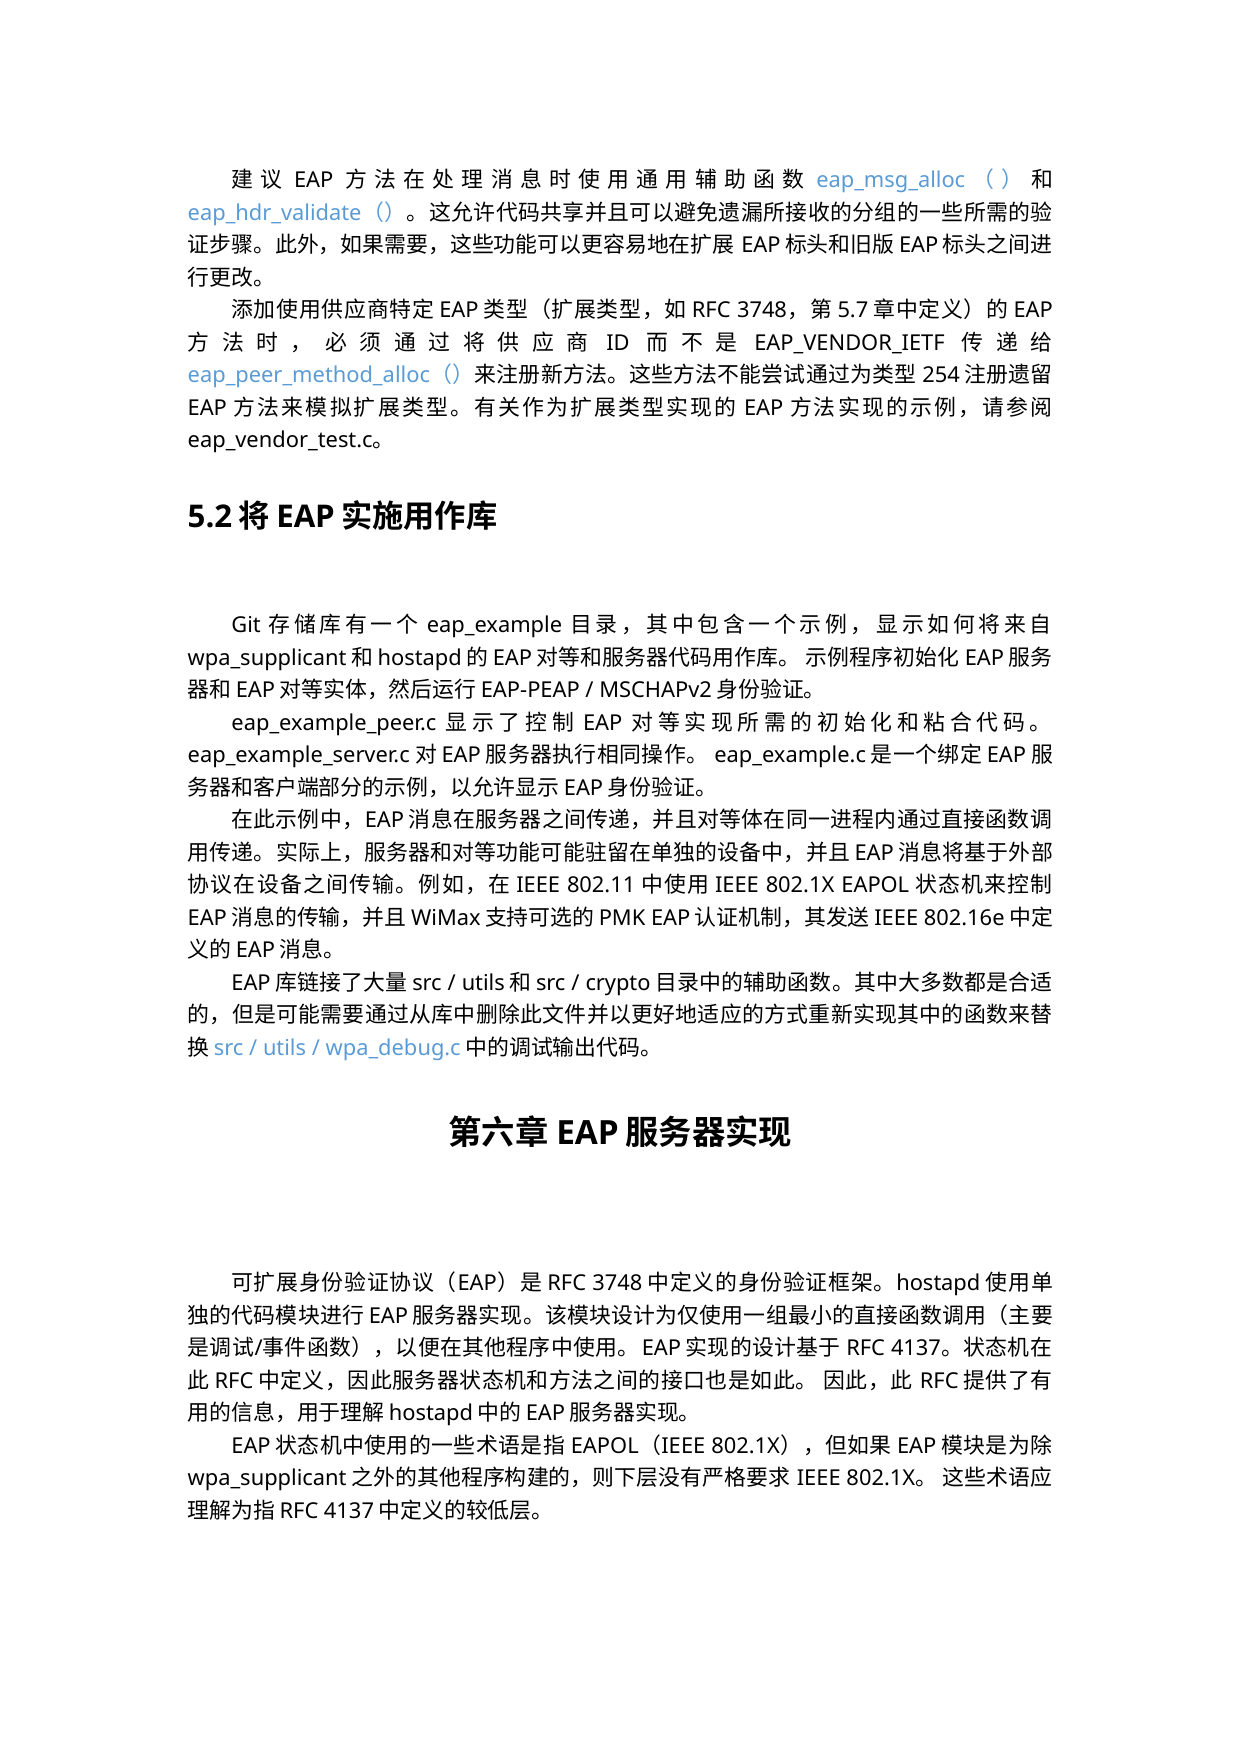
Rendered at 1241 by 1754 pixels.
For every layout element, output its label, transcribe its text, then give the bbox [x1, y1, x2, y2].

subtitle 第六章 EAP服务器实现 [187, 1097, 1053, 1162]
text EAP状态机中使用的一些术语是指EAPOL（IEEE 802.1X），但如果EAP模块是为除wpa_supplicant之外的其他程序构建的，则下层没有严格要求IEEE 802.1X。 这些术语应理解为指RFC 4137中定义的较低层。 [187, 1427, 1053, 1525]
text 可扩展身份验证协议（EAP）是RFC 3748中定义的身份验证框架。hostapd使用单独的代码模块进行EAP服务器实现。该模块设计为仅使用一组最小的直接函数调用（主要是调试/事件函数），以便在其他程序中使用。EAP实现的设计基于RFC 4137。状态机在此RFC中定义，因此服务器状态机和方法之间的接口也是如此。 因此，此RFC提供了有用的信息，用于理解hostapd中的EAP服务器实现。 [187, 1265, 1053, 1427]
subtitle 5.2将EAP实施用作库 [187, 482, 1053, 547]
text 在此示例中，EAP消息在服务器之间传递，并且对等体在同一进程内通过直接函数调用传递。实际上，服务器和对等功能可能驻留在单独的设备中，并且EAP消息将基于外部协议在设备之间传输。例如，在IEEE 802.11中使用IEEE 802.1X EAPOL状态机来控制EAP消息的传输，并且WiMax支持可选的PMK EAP认证机制，其发送IEEE 802.16e中定义的EAP消息。 [187, 802, 1053, 964]
text eap_example_peer.c显示了控制EAP对等实现所需的初始化和粘合代码。 eap_example_server.c对EAP服务器执行相同操作。 eap_example.c是一个绑定EAP服务器和客户端部分的示例，以允许显示EAP身份验证。 [187, 704, 1053, 802]
text 建议EAP方法在处理消息时使用通用辅助函数eap_msg_alloc（）和eap_hdr_validate（）。这允许代码共享并且可以避免遗漏所接收的分组的一些所需的验证步骤。此外，如果需要，这些功能可以更容易地在扩展EAP标头和旧版EAP标头之间进行更改。 [187, 162, 1053, 292]
text 添加使用供应商特定EAP类型（扩展类型，如RFC 3748，第5.7章中定义）的EAP方法时，必须通过将供应商ID而不是EAP_VENDOR_IETF传递给eap_peer_method_alloc（）来注册新方法。这些方法不能尝试通过为类型254注册遗留EAP方法来模拟扩展类型。有关作为扩展类型实现的EAP方法实现的示例，请参阅eap_vendor_test.c。 [187, 292, 1053, 454]
text Git存储库有一个eap_example目录，其中包含一个示例，显示如何将来自wpa_supplicant和hostapd的EAP对等和服务器代码用作库。 示例程序初始化EAP服务器和EAP对等实体，然后运行EAP-PEAP / MSCHAPv2身份验证。 [187, 607, 1053, 704]
text EAP库链接了大量src / utils和src / crypto目录中的辅助函数。其中大多数都是合适的，但是可能需要通过从库中删除此文件并以更好地适应的方式重新实现其中的函数来替换src / utils / wpa_debug.c中的调试输出代码。 [187, 964, 1053, 1062]
